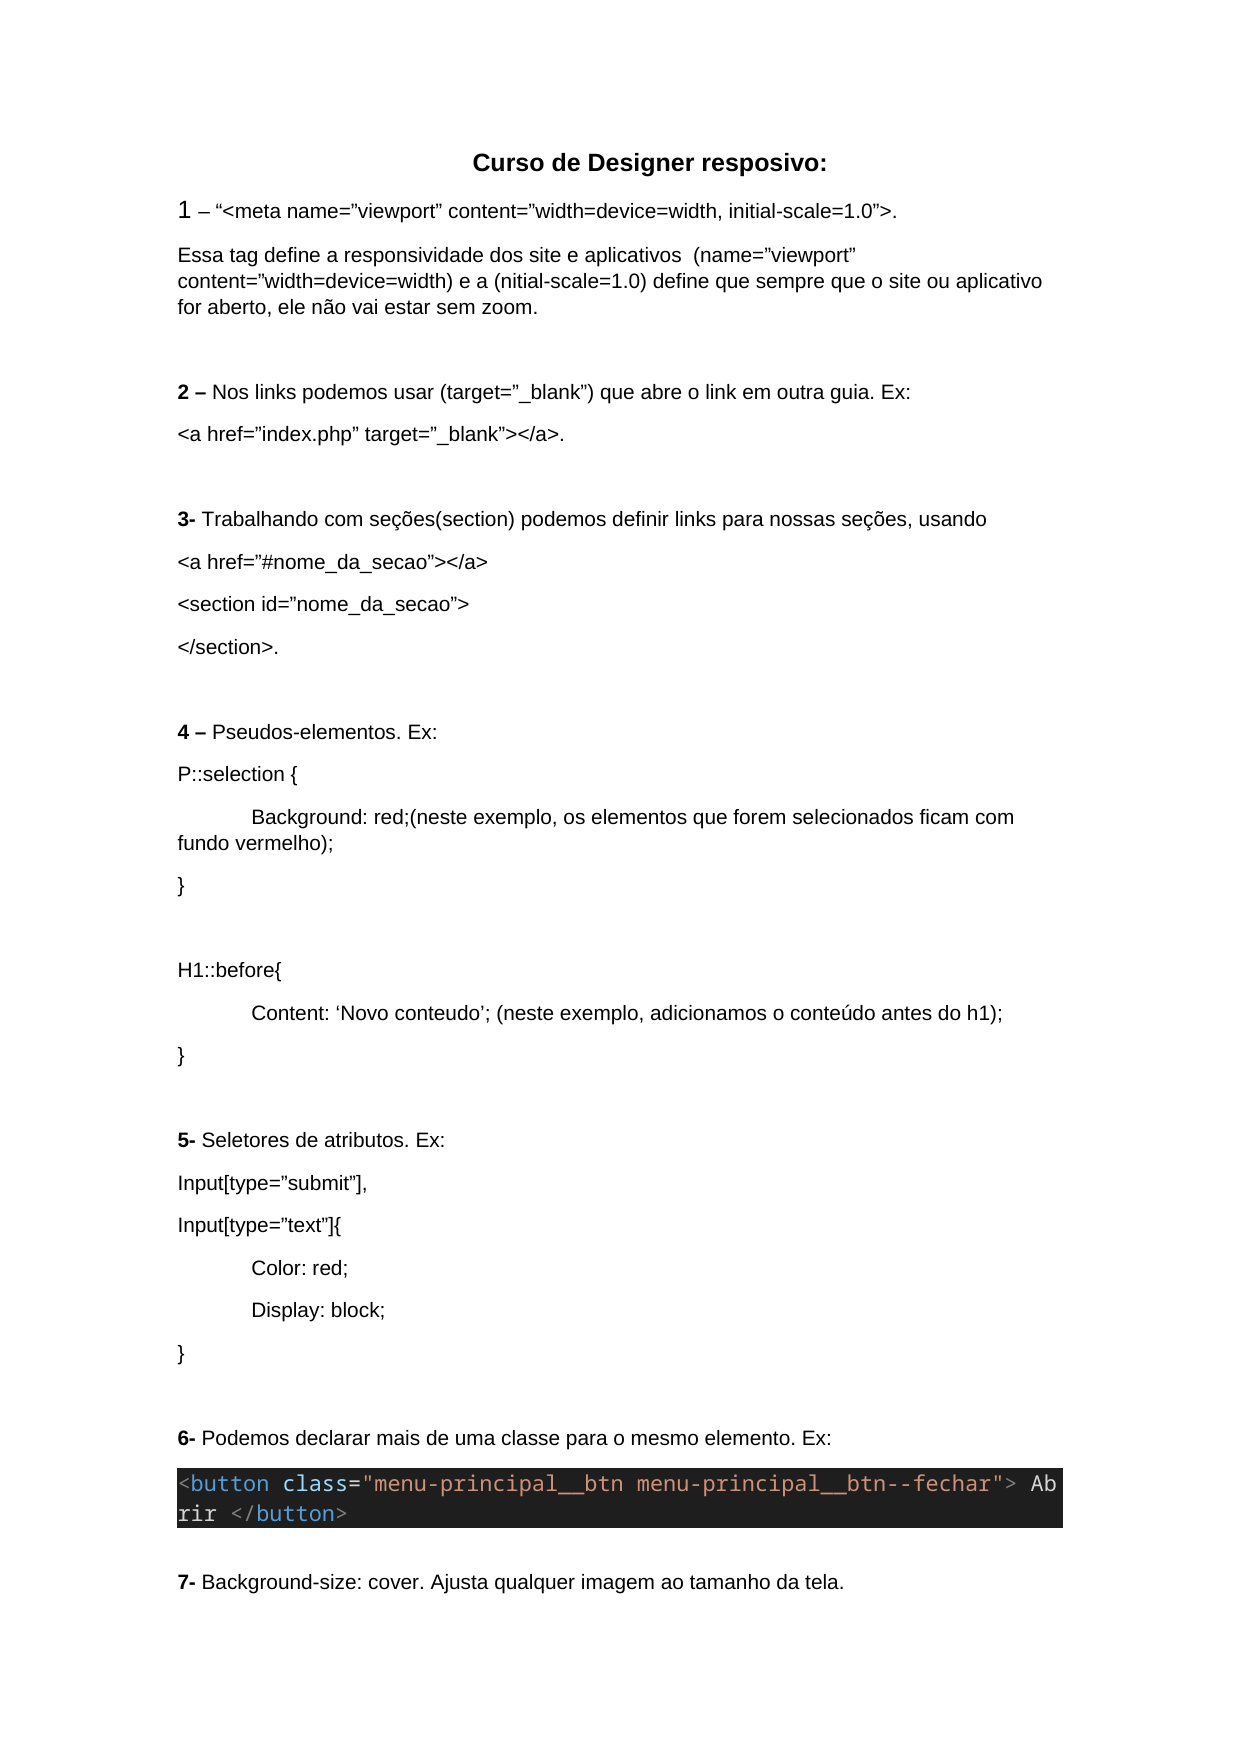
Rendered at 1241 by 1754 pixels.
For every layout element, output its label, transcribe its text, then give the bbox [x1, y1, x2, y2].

text Essa tag define a responsividade dos site e aplicativos (name=”viewport” content=”width=device=width) e a (nitial-scale=1.0) define que sempre que o site ou aplicativo for aberto, ele não vai estar sem zoom. [177, 243, 1063, 319]
text <a href=”#nome_da_secao”></a> [177, 550, 1063, 574]
text 4 – Pseudos-elementos. Ex: [177, 720, 1063, 744]
text 1 – “<meta name=”viewport” content=”width=device=width, initial-scale=1.0”>. [177, 195, 1063, 224]
text 5- Seletores de atributos. Ex: [177, 1128, 1063, 1152]
text Color: red; [177, 1256, 1063, 1279]
text Content: ‘Novo conteudo’; (neste exemplo, adicionamos o conteúdo antes do h1); [177, 1001, 1063, 1024]
text Input[type=”text”]{ [177, 1213, 1063, 1237]
text } [177, 873, 1063, 897]
text <a href=”index.php” target=”_blank”></a>. [177, 422, 1063, 446]
text 2 – Nos links podemos usar (target=”_blank”) que abre o link em outra guia. Ex: [177, 380, 1063, 404]
text </section>. [177, 635, 1063, 659]
text <section id=”nome_da_secao”> [177, 592, 1063, 616]
text 6- Podemos declarar mais de uma classe para o mesmo elemento. Ex: [177, 1426, 1063, 1449]
text Background: red;(neste exemplo, os elementos que forem selecionados ficam com fundo vermelho); [177, 805, 1063, 854]
text Input[type=”submit”], [177, 1171, 1063, 1194]
text H1::before{ [177, 958, 1063, 982]
text 3- Trabalhando com seções(section) podemos definir links para nossas seções, usando [177, 507, 1063, 531]
text Curso de Designer resposivo: [177, 148, 1063, 176]
text 7- Background-size: cover. Ajusta qualquer imagem ao tamanho da tela. [177, 1570, 1063, 1594]
text } [177, 1043, 1063, 1067]
text } [177, 1341, 1063, 1364]
text Display: block; [177, 1298, 1063, 1322]
text <button class="menu-principal__btn menu-principal__btn--fechar"> Abrir </button> [177, 1468, 1063, 1528]
text P::selection { [177, 762, 1063, 786]
